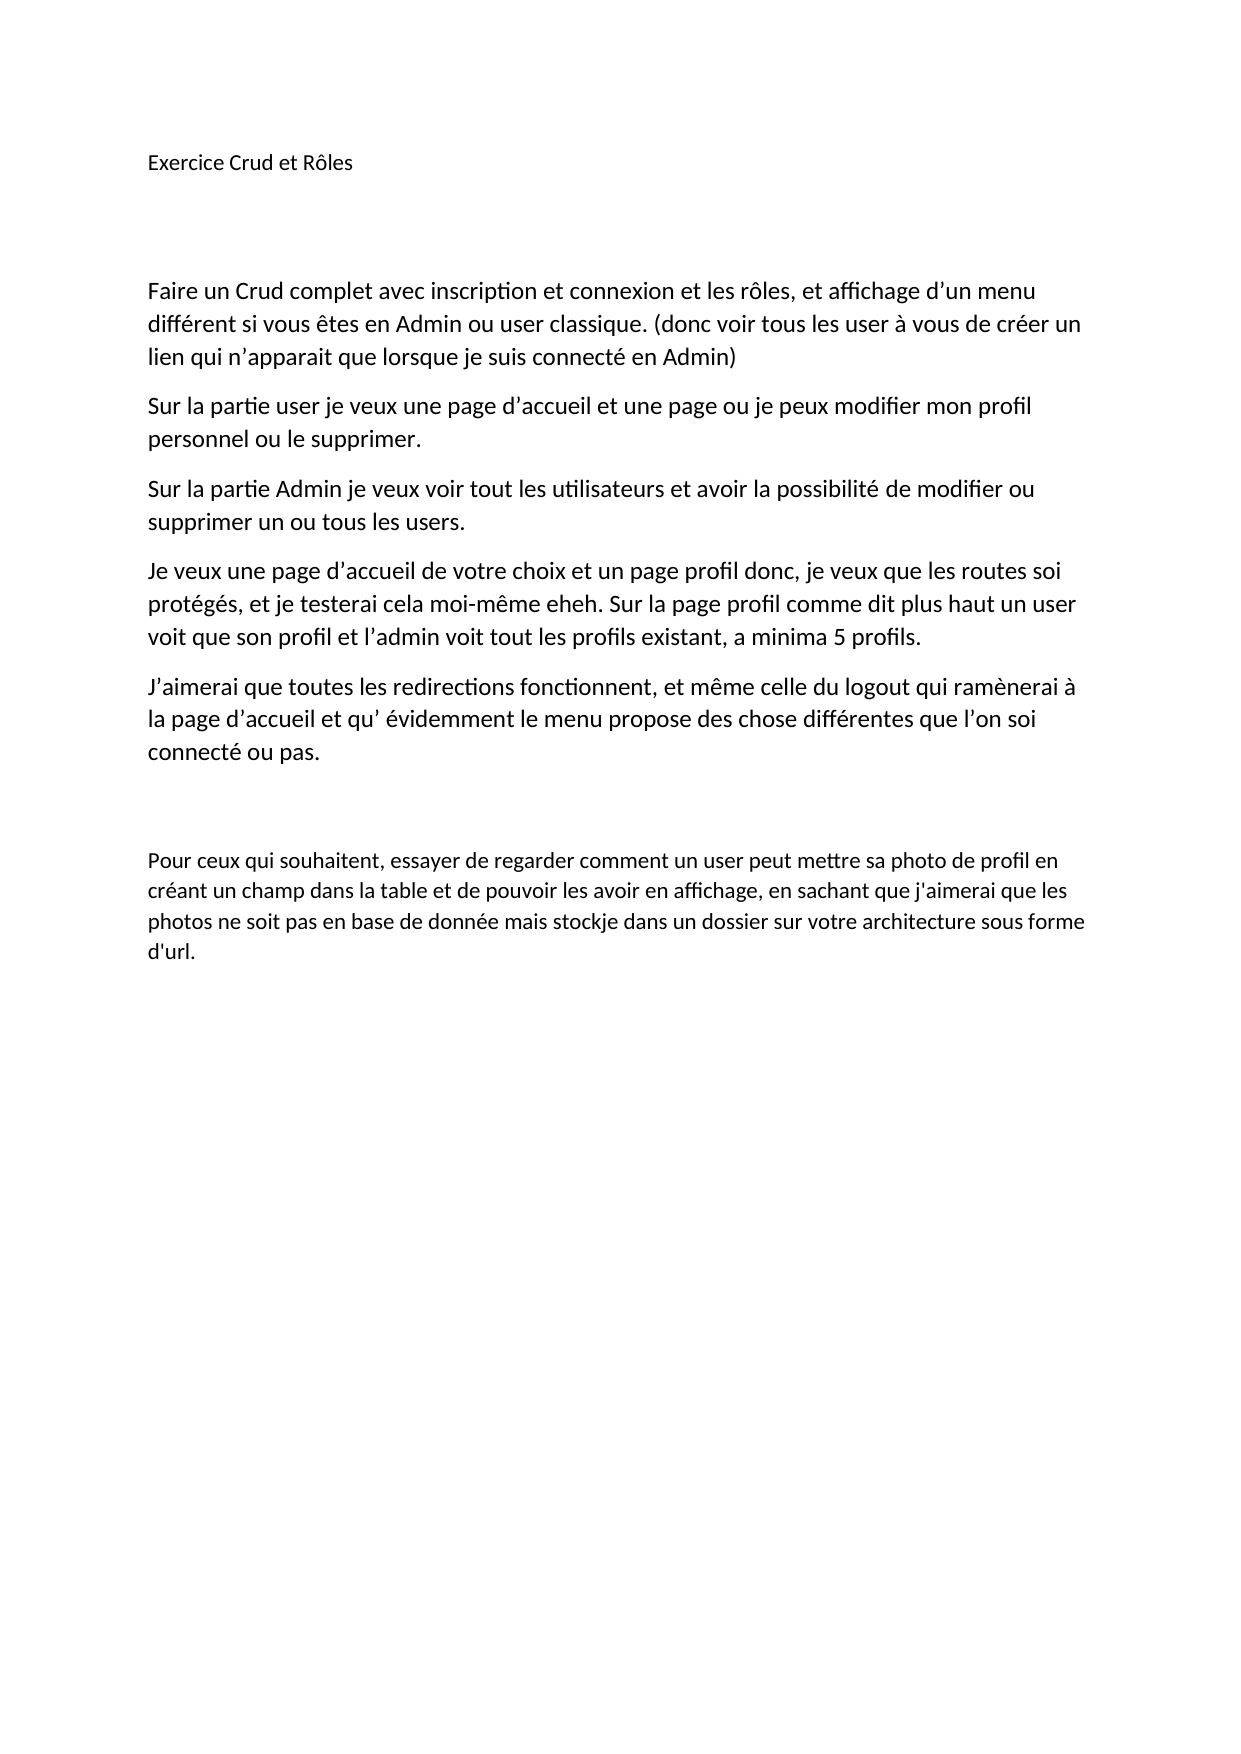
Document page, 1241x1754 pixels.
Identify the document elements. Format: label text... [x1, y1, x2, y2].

text Faire un Crud complet avec inscription et connexion et les rôles, et affichage d’un menu différent si vous êtes en Admin ou user classique. (donc voir tous les user à vous de créer un lien qui n’apparait que lorsque je suis connecté en Admin) [148, 275, 1093, 371]
text Sur la partie user je veux une page d’accueil et une page ou je peux modifier mon profil personnel ou le supprimer. [148, 390, 1093, 454]
text Sur la partie Admin je veux voir tout les utilisateurs et avoir la possibilité de modifier ou supprimer un ou tous les users. [148, 473, 1093, 536]
text Pour ceux qui souhaitent, essayer de regarder comment un user peut mettre sa photo de profil en créant un champ dans la table et de pouvoir les avoir en affichage, en sachant que j'aimerai que les photos ne soit pas en base de donnée mais stockje dans un dossier sur votre architecture sous forme d'url. [148, 786, 1093, 965]
text Exercice Crud et Rôles [148, 148, 1093, 176]
text Je veux une page d’accueil de votre choix et un page profil donc, je veux que les routes soi protégés, et je testerai cela moi-même eheh. Sur la page profil comme dit plus haut un user voit que son profil et l’admin voit tout les profils existant, a minima 5 profils. [148, 555, 1093, 652]
text J’aimerai que toutes les redirections fonctionnent, et même celle du logout qui ramènerai à la page d’accueil et qu’ évidemment le menu propose des chose différentes que l’on soi connecté ou pas. [148, 671, 1093, 767]
